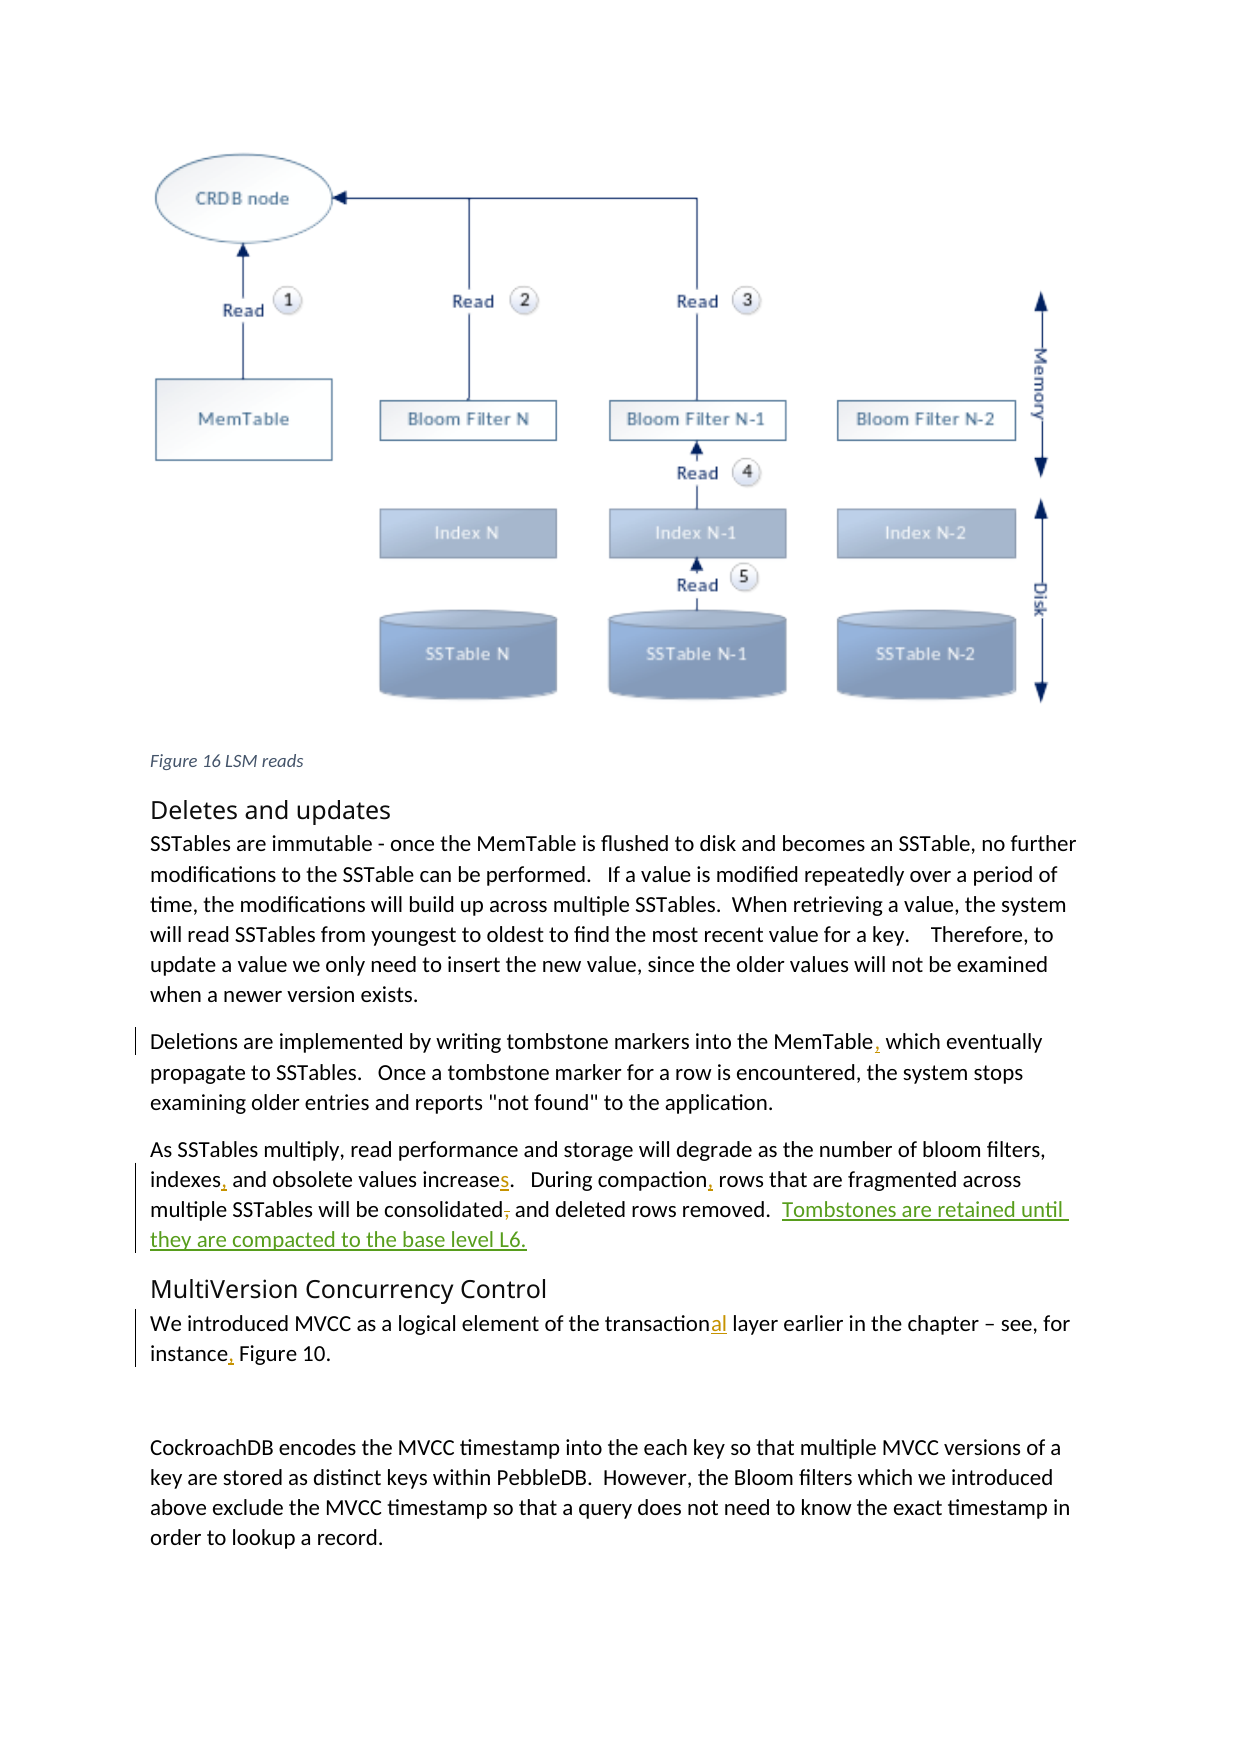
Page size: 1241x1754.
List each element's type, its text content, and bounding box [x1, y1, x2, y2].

subtitle MultiVersion Concurrency Control [150, 1272, 1090, 1306]
text We introduced MVCC as a logical element of the transaction layer earlier in the chapter – see, for instance Figure 10. [150, 1309, 1090, 1367]
text As SSTables multiply, read performance and storage will degrade as the number of bloom filters, indexes and obsolete values increase. During compaction rows that are fragmented across multiple SSTables will be consolidated and deleted rows removed. [150, 1135, 1090, 1253]
text CockroachDB encodes the MVCC timestamp into the each key so that multiple MVCC versions of a key are stored as distinct keys within PebbleDB. However, the Bloom filters which we introduced above exclude the MVCC timestamp so that a query does not need to know the exact timestamp in order to lookup a record. [150, 1433, 1090, 1552]
text Deletions are implemented by writing tombstone markers into the MemTable which eventually propagate to SSTables. Once a tombstone marker for a row is encountered, the system stops examining older entries and reports "not found" to the application. [150, 1027, 1090, 1116]
text Figure 16 LSM reads [150, 749, 1090, 772]
text SSTables are immutable - once the MemTable is flushed to disk and becomes an SSTable, no further modifications to the SSTable can be performed. If a value is modified repeatedly over a period of time, the modifications will build up across multiple SSTables. When retrieving a value, the system will read SSTables from youngest to oldest to find the most recent value for a key. Therefore, to update a value we only need to insert the new value, since the older values will not be examined when a newer version exists. [150, 829, 1090, 1008]
subtitle Deletes and updates [150, 793, 1090, 827]
